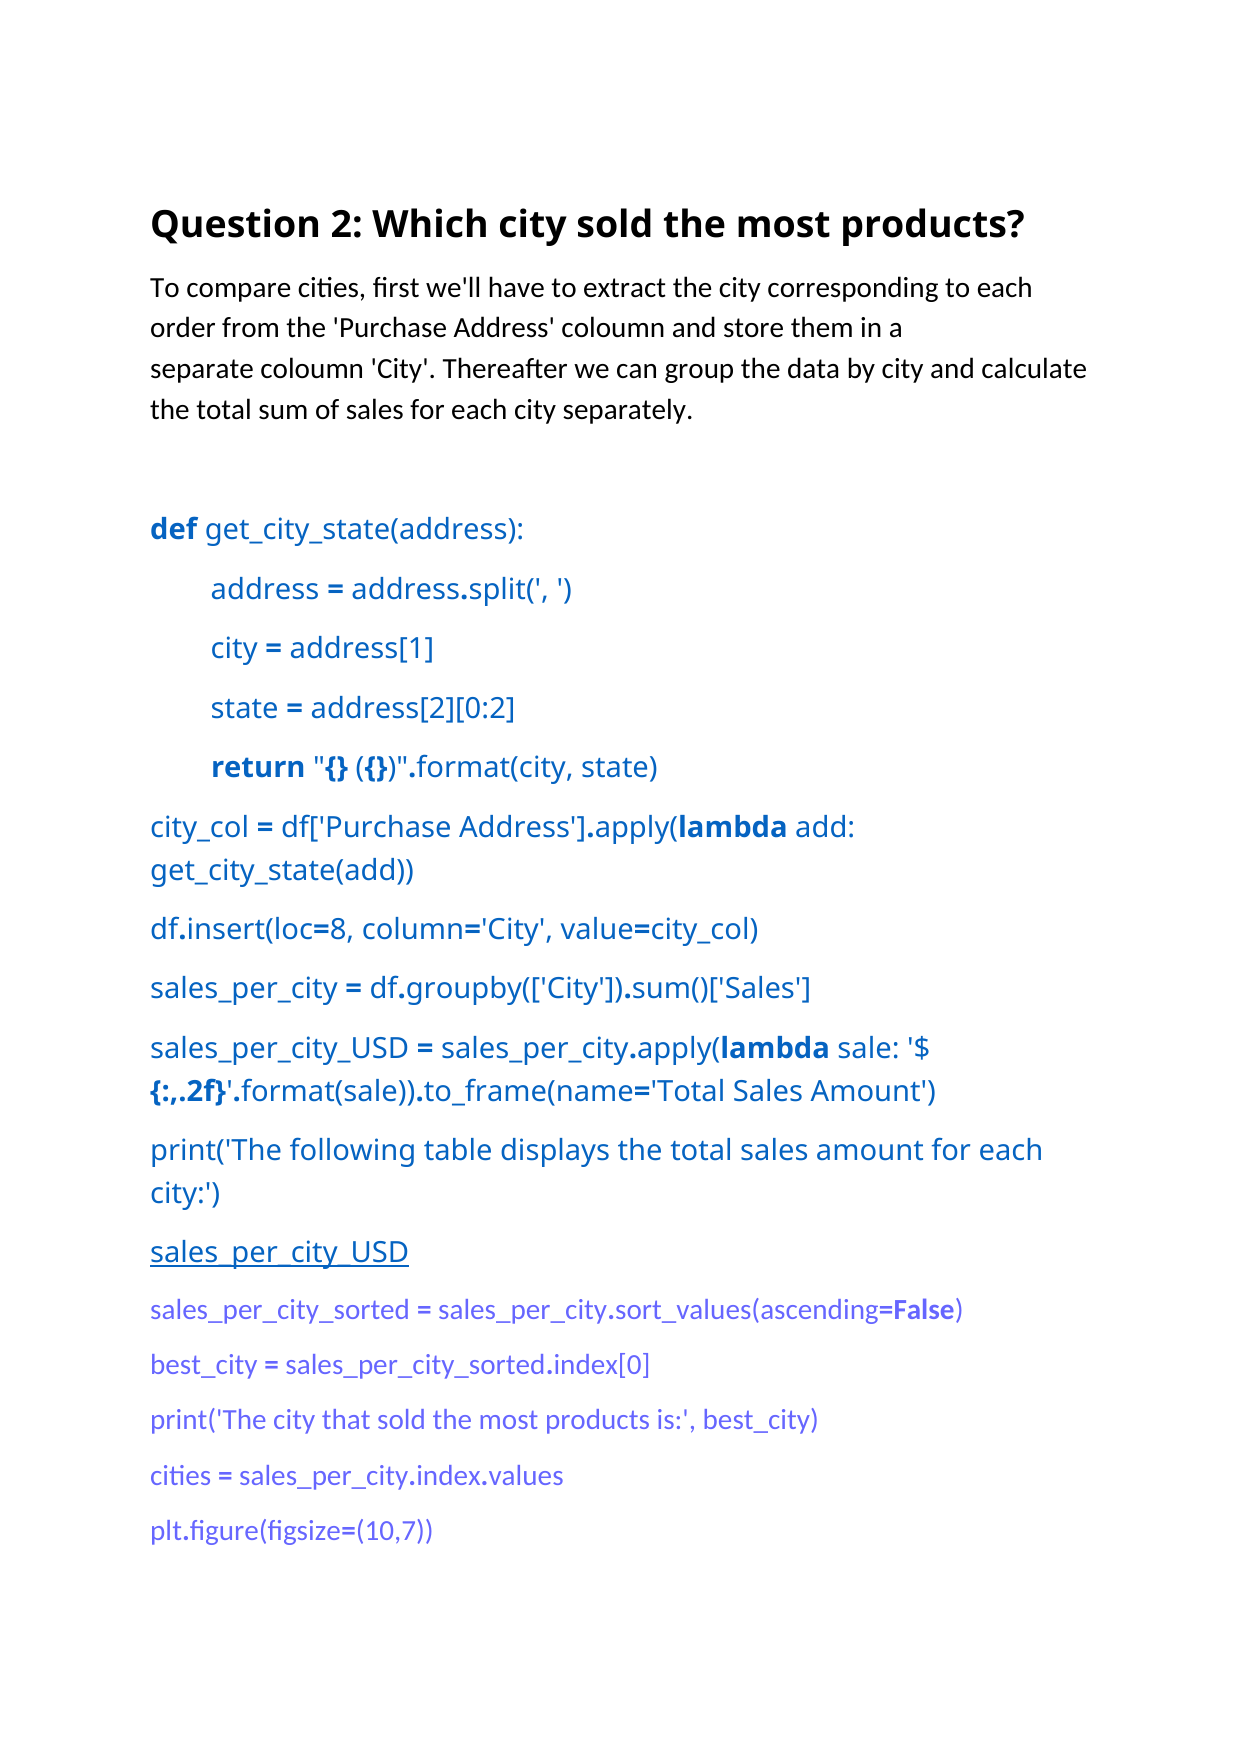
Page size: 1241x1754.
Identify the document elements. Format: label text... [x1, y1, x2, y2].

text best_city = sales_per_city_sorted.index[0] [150, 1346, 1090, 1382]
text sales_per_city_USD [150, 1232, 1090, 1271]
text state = address[2][0:2] [150, 687, 1090, 727]
text df.insert(loc=8, column='City', value=city_col) [150, 908, 1090, 948]
text def get_city_state(address): [150, 508, 1090, 548]
text cities = sales_per_city.index.values [150, 1457, 1090, 1492]
text sales_per_city = df.groupby(['City']).sum()['Sales'] [150, 968, 1090, 1007]
text sales_per_city_sorted = sales_per_city.sort_values(ascending=False) [150, 1291, 1090, 1327]
text city = address[1] [150, 627, 1090, 667]
text return "{} ({})".format(city, state) [150, 746, 1090, 786]
text sales_per_city_USD = sales_per_city.apply(lambda sale: '${:,.2f}'.format(sale)).to_frame(name='Total Sales Amount') [150, 1027, 1090, 1110]
text print('The following table displays the total sales amount for each city:') [150, 1129, 1090, 1212]
text To compare cities, first we'll have to extract the city corresponding to each order from the 'Purchase Address' coloumn and store them in a separate coloumn 'City'. Thereafter we can group the data by city and calculate the total sum of sales for each city separately. [150, 269, 1090, 427]
text address = address.split(', ') [150, 568, 1090, 608]
text plt.figure(figsize=(10,7)) [150, 1512, 1090, 1547]
text print('The city that sold the most products is:', best_city) [150, 1401, 1090, 1437]
text city_col = df['Purchase Address'].apply(lambda add: get_city_state(add)) [150, 806, 1090, 888]
text Question 2: Which city sold the most products? [150, 197, 1090, 248]
